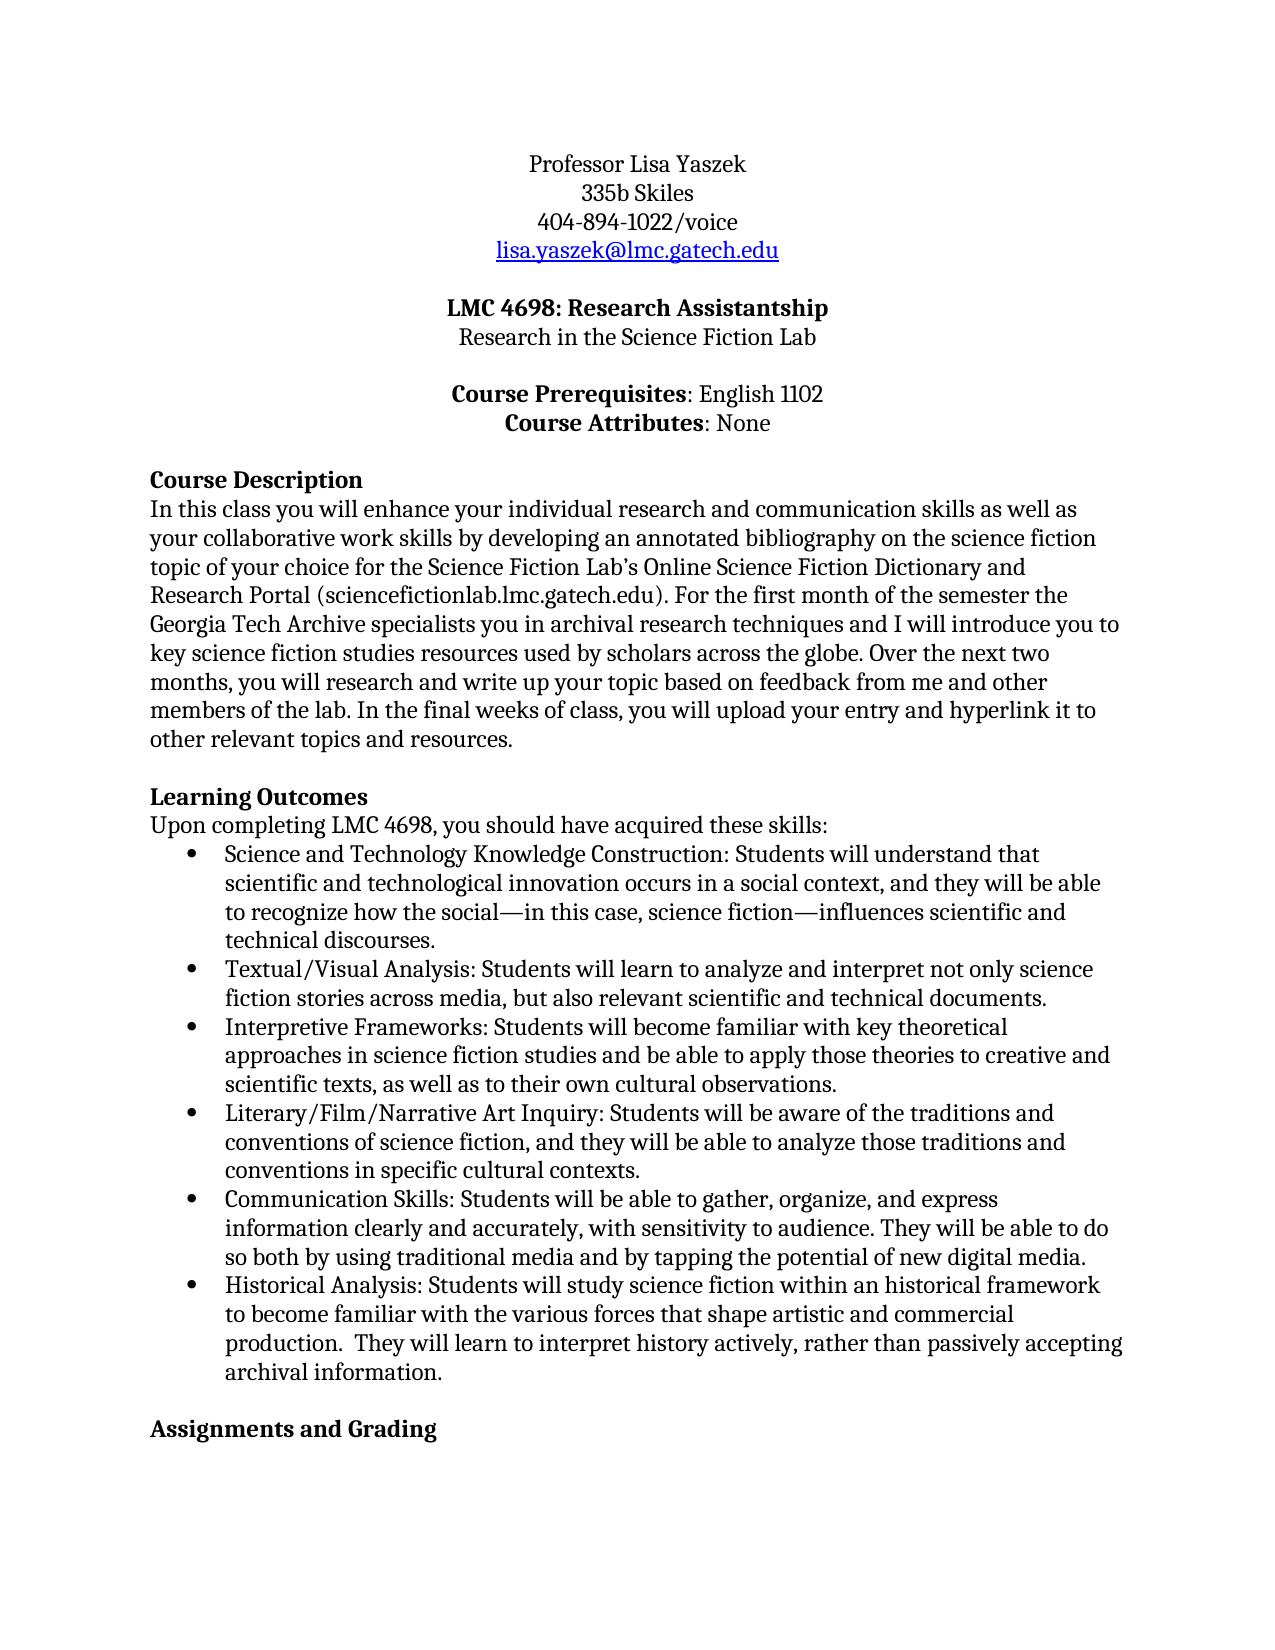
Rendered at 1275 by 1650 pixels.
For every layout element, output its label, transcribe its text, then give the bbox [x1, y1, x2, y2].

text Research in the Science Fiction Lab [150, 322, 1125, 351]
list Interpretive Frameworks: Students will become familiar with key theoretical approaches in science fiction studies and be able to apply those theories to creative and scientific texts, as well as to their own cultural observations. [187, 1012, 1125, 1099]
text 404-894-1022/voice [150, 207, 1125, 236]
text Learning Outcomes [150, 782, 1125, 811]
text Assignments and Grading [150, 1415, 1125, 1444]
text lisa.yaszek@lmc.gatech.edu [150, 236, 1125, 265]
text 335b Skiles [150, 179, 1125, 207]
list Communication Skills: Students will be able to gather, organize, and express information clearly and accurately, with sensitivity to audience. They will be able to do so both by using traditional media and by tapping the potential of new digital media. [187, 1185, 1125, 1271]
text In this class you will enhance your individual research and communication skills as well as your collaborative work skills by developing an annotated bibliography on the science fiction topic of your choice for the Science Fiction Lab’s Online Science Fiction Dictionary and Research Portal (sciencefictionlab.lmc.gatech.edu). For the first month of the semester the Georgia Tech Archive specialists you in archival research techniques and I will introduce you to key science fiction studies resources used by scholars across the globe. Over the next two months, you will research and write up your topic based on feedback from me and other members of the lab. In the final weeks of class, you will upload your entry and hyperlink it to other relevant topics and resources. [150, 495, 1125, 754]
text Upon completing LMC 4698, you should have acquired these skills: [150, 811, 1125, 840]
text Course Prerequisites: English 1102 [150, 380, 1125, 409]
text Course Attributes: None [150, 409, 1125, 437]
text Course Description [150, 466, 1125, 495]
list Textual/Visual Analysis: Students will learn to analyze and interpret not only science fiction stories across media, but also relevant scientific and technical documents. [187, 955, 1125, 1012]
text Professor Lisa Yaszek [150, 150, 1125, 179]
list Literary/Film/Narrative Art Inquiry: Students will be aware of the traditions and conventions of science fiction, and they will be able to analyze those traditions and conventions in specific cultural contexts. [187, 1099, 1125, 1185]
list Historical Analysis: Students will study science fiction within an historical framework to become familiar with the various forces that shape artistic and commercial production. They will learn to interpret history actively, rather than passively accepting archival information. [187, 1271, 1125, 1386]
list Science and Technology Knowledge Construction: Students will understand that scientific and technological innovation occurs in a social context, and they will be able to recognize how the social—in this case, science fiction—influences scientific and technical discourses. [187, 840, 1125, 955]
text LMC 4698: Research Assistantship [150, 294, 1125, 322]
